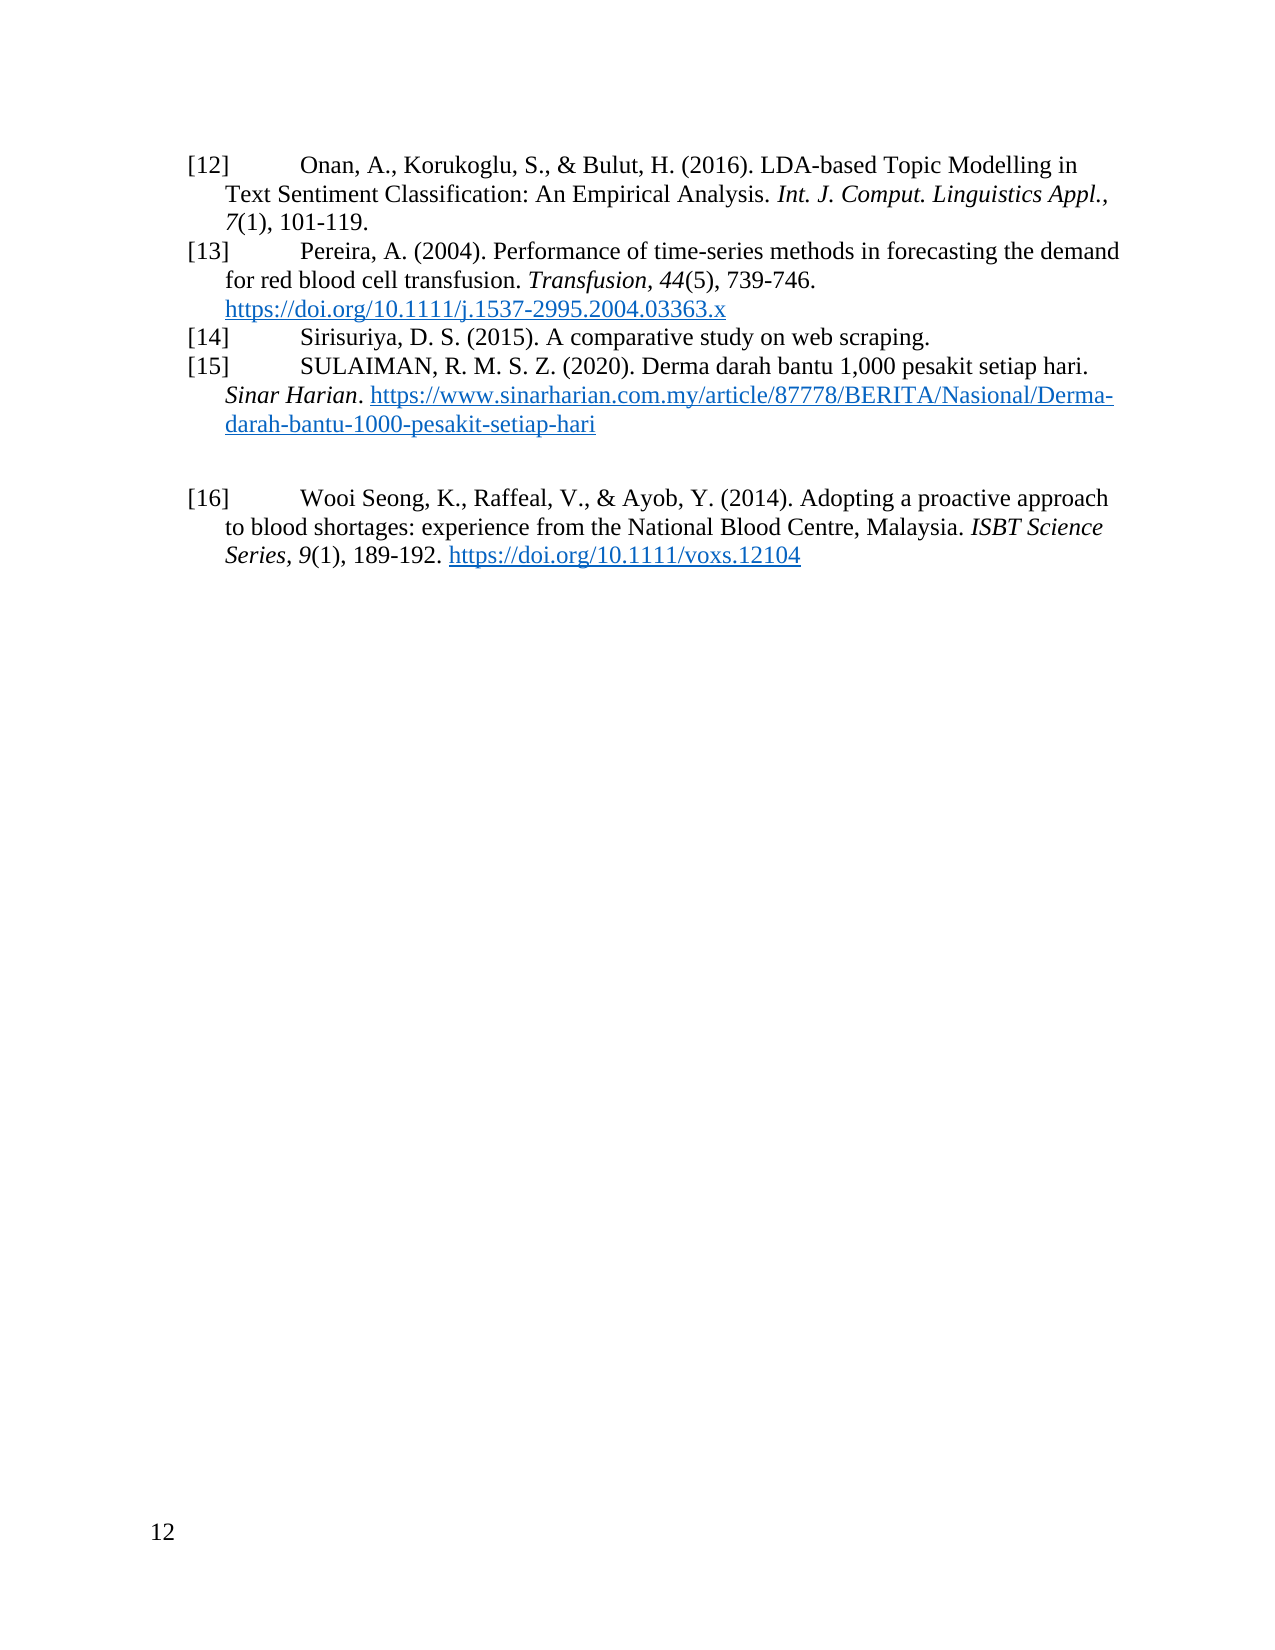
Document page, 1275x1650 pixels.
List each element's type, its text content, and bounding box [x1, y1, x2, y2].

list Sirisuriya, D. S. (2015). A comparative study on web scraping. [187, 322, 1125, 351]
list SULAIMAN, R. M. S. Z. (2020). Derma darah bantu 1,000 pesakit setiap hari. Sinar Harian. https://www.sinarharian.com.my/article/87778/BERITA/Nasional/Derma-darah-bantu-1000-pesakit-setiap-hari [187, 351, 1125, 437]
list Onan, A., Korukoglu, S., & Bulut, H. (2016). LDA-based Topic Modelling in Text Sentiment Classification: An Empirical Analysis. Int. J. Comput. Linguistics Appl., 7(1), 101-119. [187, 150, 1125, 236]
list Pereira, A. (2004). Performance of time-series methods in forecasting the demand for red blood cell transfusion. Transfusion, 44(5), 739-746. https://doi.org/10.1111/j.1537-2995.2004.03363.x [187, 236, 1125, 322]
list Wooi Seong, K., Raffeal, V., & Ayob, Y. (2014). Adopting a proactive approach to blood shortages: experience from the National Blood Centre, Malaysia. ISBT Science Series, 9(1), 189-192. https://doi.org/10.1111/voxs.12104 [187, 483, 1125, 569]
